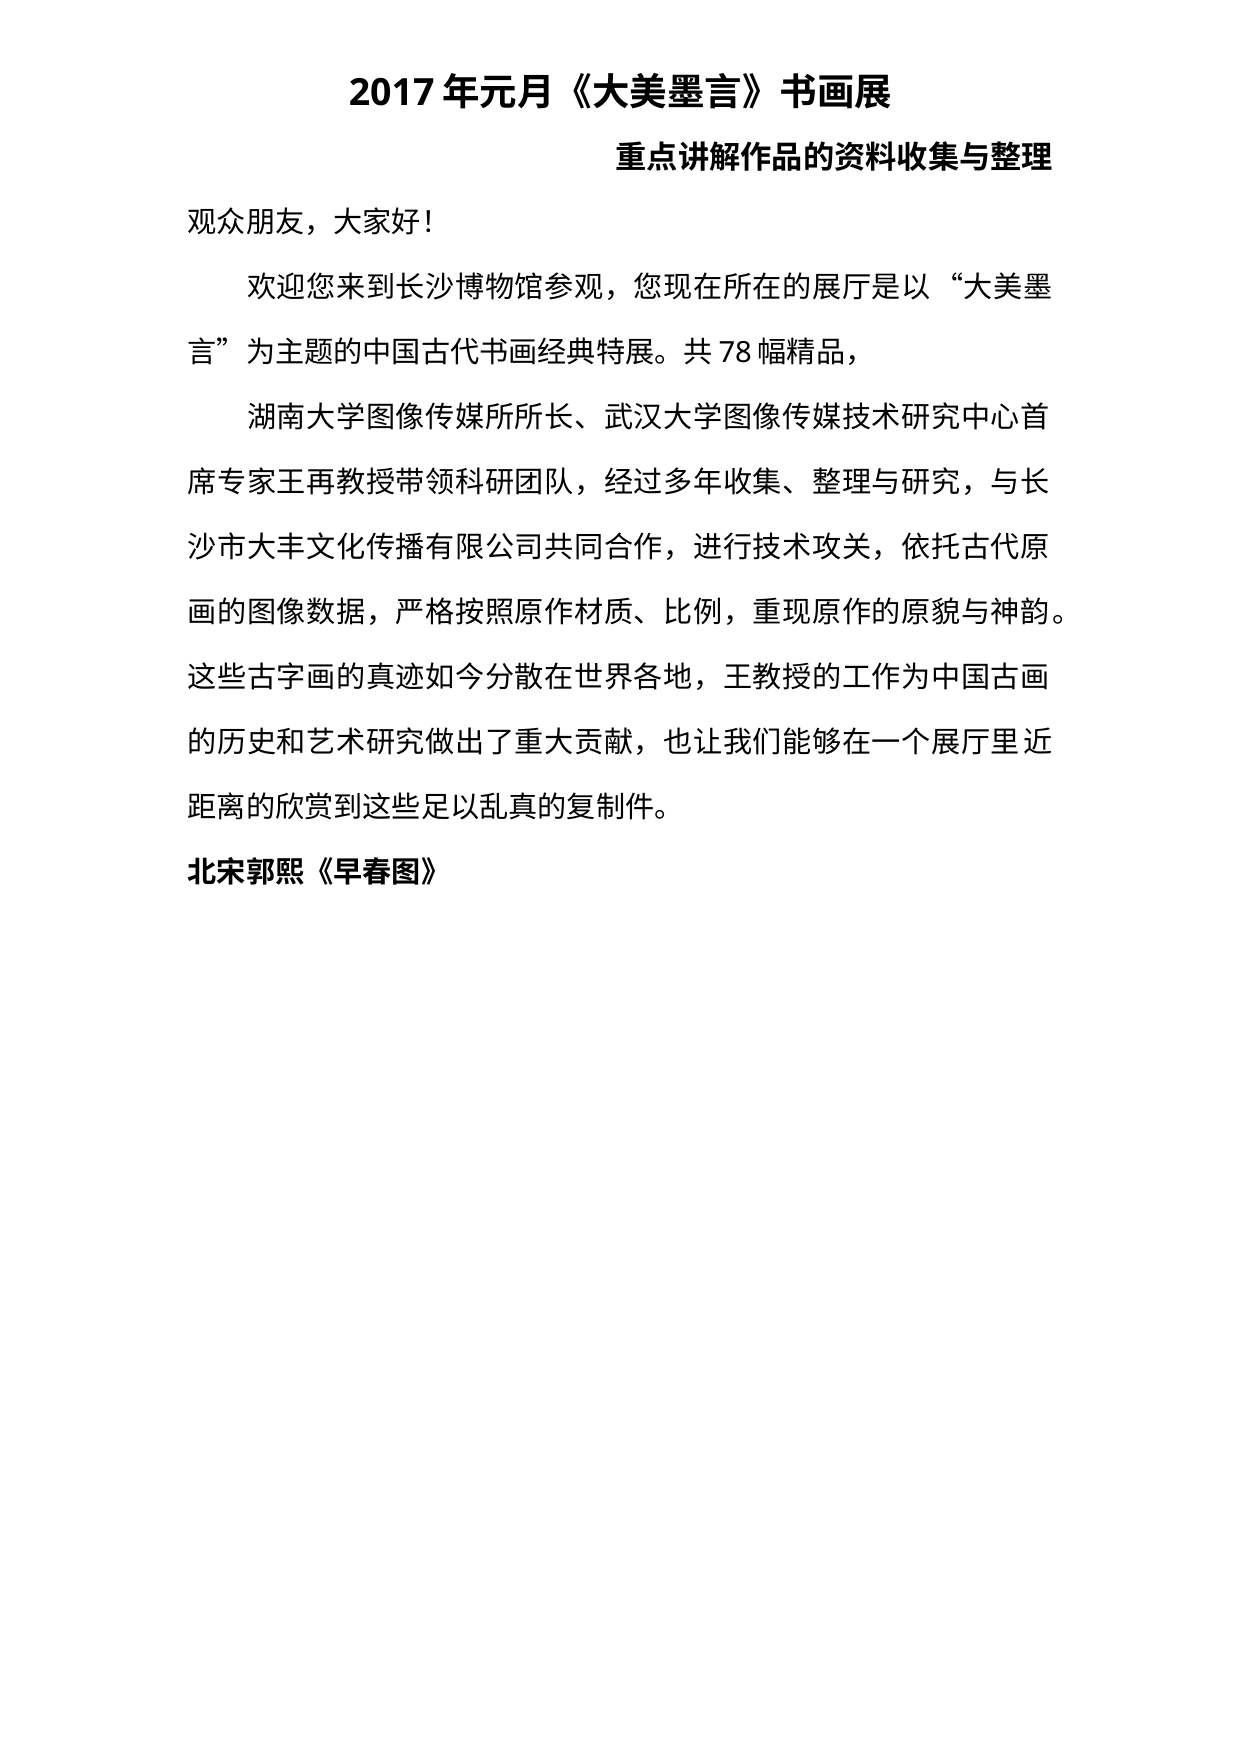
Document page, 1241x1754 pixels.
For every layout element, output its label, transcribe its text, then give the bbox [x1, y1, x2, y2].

text 北宋郭熙《早春图》 [187, 837, 1053, 902]
text 观众朋友，大家好！ [187, 187, 1053, 252]
text 2017年元月《大美墨言》书画展 [187, 57, 1053, 122]
text 湖南大学图像传媒所所长、武汉大学图像传媒技术研究中心首席专家王再教授带领科研团队，经过多年收集、整理与研究，与长沙市大丰文化传播有限公司共同合作，进行技术攻关，依托古代原画的图像数据，严格按照原作材质、比例，重现原作的原貌与神韵。这些古字画的真迹如今分散在世界各地，王教授的工作为中国古画的历史和艺术研究做出了重大贡献，也让我们能够在一个展厅里近距离的欣赏到这些足以乱真的复制件。 [187, 382, 1053, 837]
text 重点讲解作品的资料收集与整理 [187, 122, 1053, 187]
text 欢迎您来到长沙博物馆参观，您现在所在的展厅是以“大美墨言”为主题的中国古代书画经典特展。共78幅精品， [187, 252, 1053, 382]
